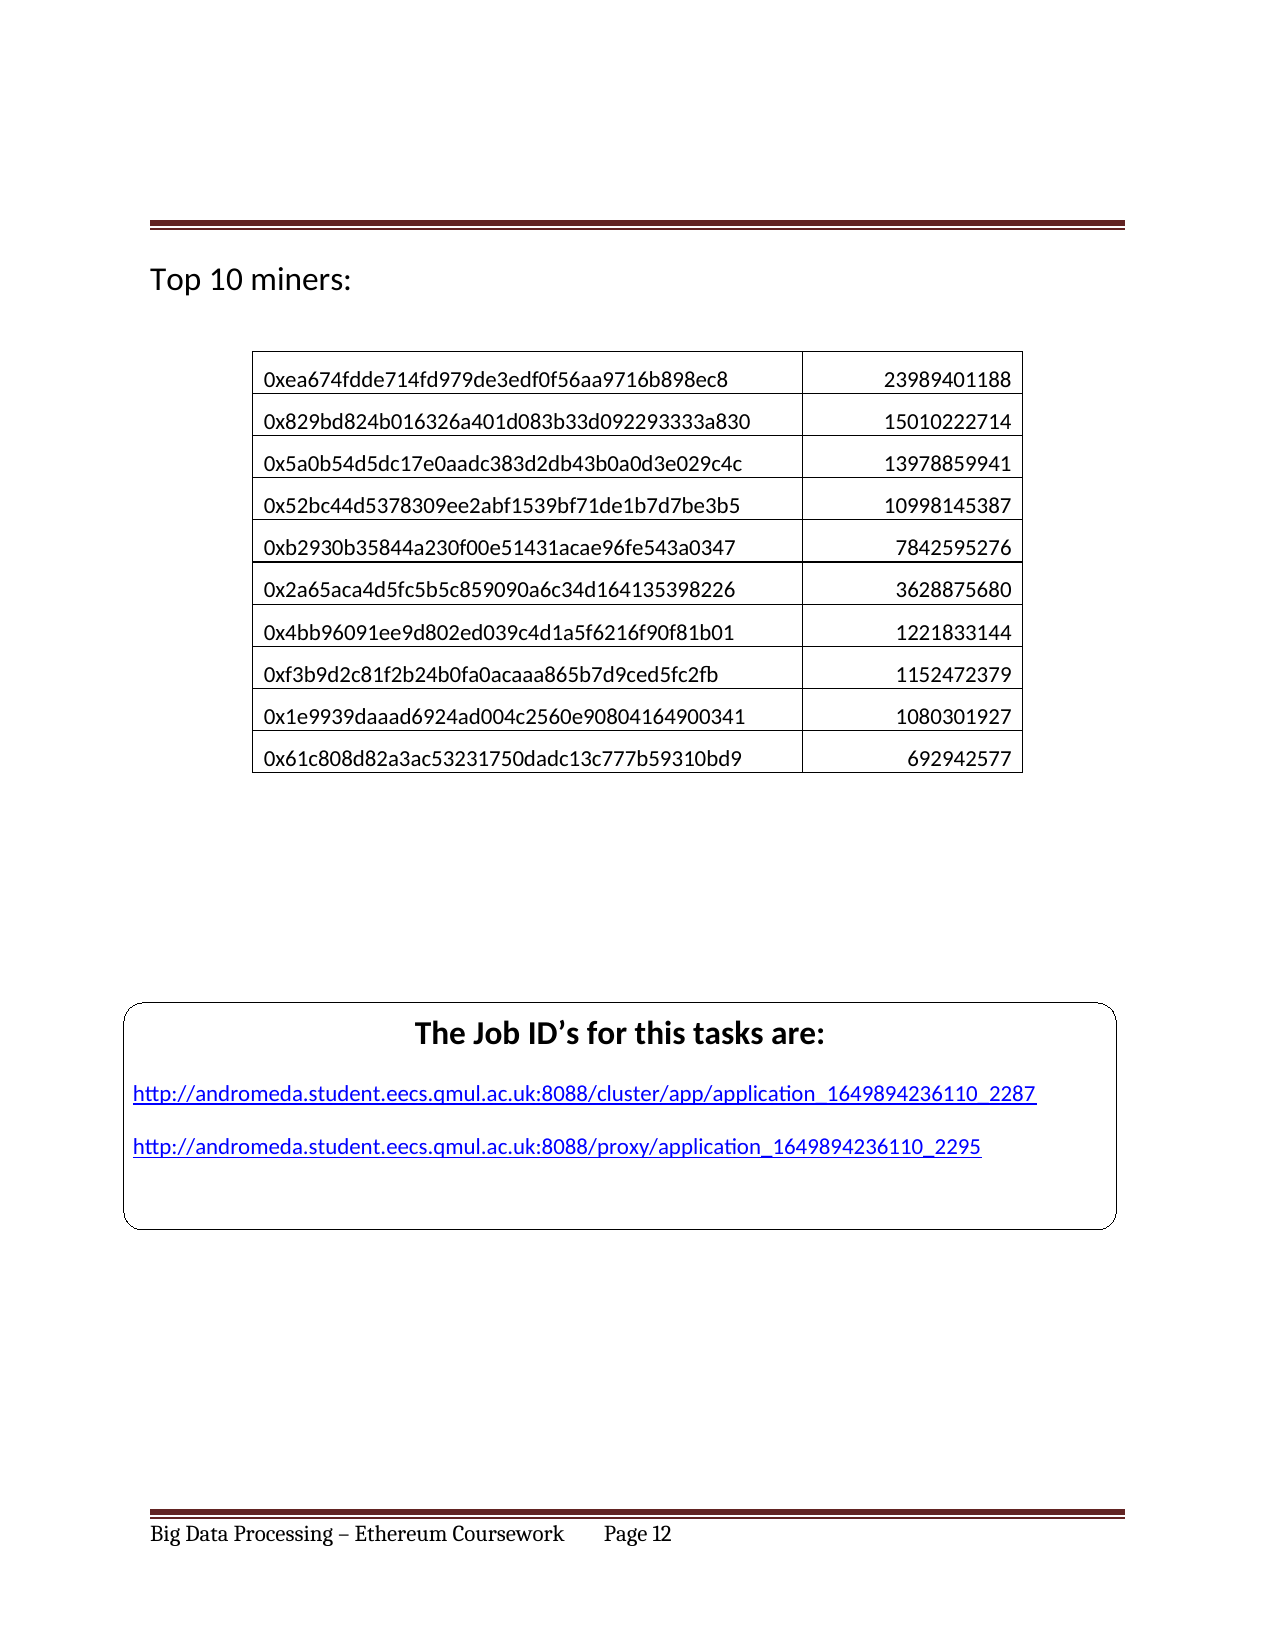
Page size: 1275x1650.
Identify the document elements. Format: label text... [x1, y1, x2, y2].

table_cell 3628875680 [803, 563, 1022, 603]
table_cell 13978859941 [803, 436, 1022, 477]
table_cell 0x2a65aca4d5fc5b5c859090a6c34d164135398226 [253, 563, 802, 603]
table_cell 10998145387 [803, 478, 1022, 519]
table_cell 692942577 [803, 731, 1022, 772]
table_cell 7842595276 [803, 520, 1022, 561]
table_cell 0xb2930b35844a230f00e51431acae96fe543a0347 [253, 520, 802, 561]
table_cell 1080301927 [803, 689, 1022, 730]
table_cell 0x829bd824b016326a401d083b33d092293333a830 [253, 394, 802, 435]
table_cell 0x4bb96091ee9d802ed039c4d1a5f6216f90f81b01 [253, 605, 802, 646]
table_cell 0x52bc44d5378309ee2abf1539bf71de1b7d7be3b5 [253, 478, 802, 519]
text Top 10 miners: [150, 257, 1125, 298]
table_cell 0x1e9939daaad6924ad004c2560e90804164900341 [253, 689, 802, 730]
table_cell 1152472379 [803, 647, 1022, 688]
table_header 0xea674fdde714fd979de3edf0f56aa9716b898ec8 [253, 352, 802, 393]
table_cell 0x61c808d82a3ac53231750dadc13c777b59310bd9 [253, 731, 802, 772]
table_cell 15010222714 [803, 394, 1022, 435]
table_cell 1221833144 [803, 605, 1022, 646]
table_cell 0x5a0b54d5dc17e0aadc383d2db43b0a0d3e029c4c [253, 436, 802, 477]
table_header 23989401188 [803, 352, 1022, 393]
table_cell 0xf3b9d2c81f2b24b0fa0acaaa865b7d9ced5fc2fb [253, 647, 802, 688]
